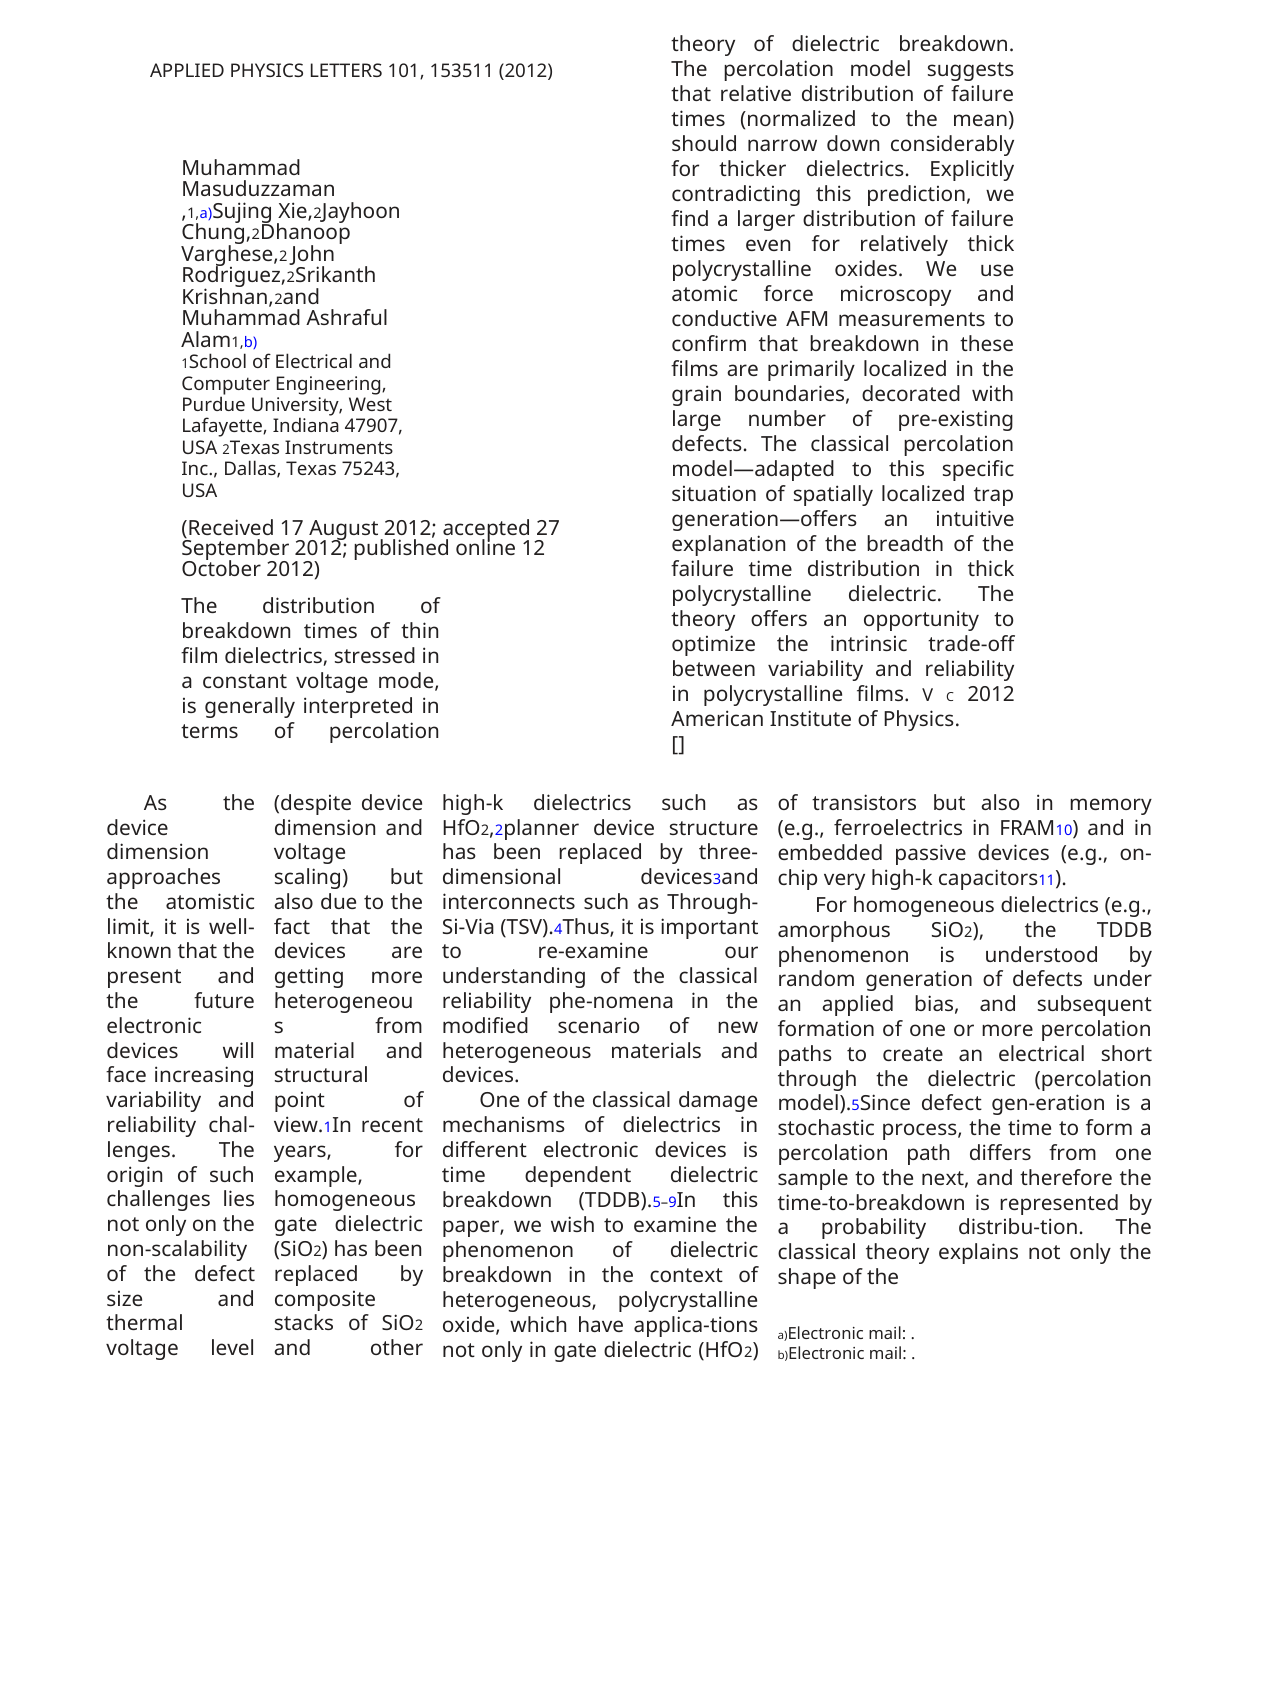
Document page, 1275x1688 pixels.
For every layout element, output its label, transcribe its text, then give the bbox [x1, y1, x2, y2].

text One of the classical damage mechanisms of dielectrics in different electronic devices is time dependent dielectric breakdown (TDDB).5–9In this paper, we wish to examine the phenomenon of dielectric breakdown in the context of heterogeneous, polycrystalline oxide, which have applica-tions not only in gate dielectric (HfO2) of transistors but also in memory (e.g., ferroelectrics in FRAM10) and in embedded passive devices (e.g., on-chip very high-k capacitors11). [442, 1088, 758, 1363]
text As the device dimension approaches the atomistic limit, it is well-known that the present and the future electronic devices will face increasing variability and reliability chal-lenges. The origin of such challenges lies not only on the non-scalability of the defect size and thermal voltage level (despite device dimension and voltage scaling) but also due to the fact that the devices are getting more heterogeneous from material and structural point of view.1In recent years, for example, homogeneous gate dielectric (SiO2) has been replaced by composite stacks of SiO2 and other high-k dielectrics such as HfO2,2planner device structure has been replaced by three-dimensional devices3and interconnects such as Through-Si-Via (TSV).4Thus, it is important to re-examine our understanding of the classical reliability phe-nomena in the modified scenario of new heterogeneous materials and devices. [274, 790, 423, 1361]
text Muhammad Masuduzzaman,1,a)Sujing Xie,2Jayhoon Chung,2Dhanoop Varghese,2 John Rodriguez,2Srikanth Krishnan,2and Muhammad Ashraful Alam1,b) 1School of Electrical and Computer Engineering, Purdue University, West Lafayette, Indiana 47907, USA 2Texas Instruments Inc., Dallas, Texas 75243, USA [181, 158, 416, 502]
text As the device dimension approaches the atomistic limit, it is well-known that the present and the future electronic devices will face increasing variability and reliability chal-lenges. The origin of such challenges lies not only on the non-scalability of the defect size and thermal voltage level (despite device dimension and voltage scaling) but also due to the fact that the devices are getting more heterogeneous from material and structural point of view.1In recent years, for example, homogeneous gate dielectric (SiO2) has been replaced by composite stacks of SiO2 and other high-k dielectrics such as HfO2,2planner device structure has been replaced by three-dimensional devices3and interconnects such as Through-Si-Via (TSV).4Thus, it is important to re-examine our understanding of the classical reliability phe-nomena in the modified scenario of new heterogeneous materials and devices. [106, 790, 255, 1361]
text APPLIED PHYSICS LETTERS 101, 153511 (2012) [106, 62, 596, 82]
text For homogeneous dielectrics (e.g., amorphous SiO2), the TDDB phenomenon is understood by random generation of defects under an applied bias, and subsequent formation of one or more percolation paths to create an electrical short through the dielectric (percolation model).5Since defect gen-eration is a stochastic process, the time to form a percolation path differs from one sample to the next, and therefore the time-to-breakdown is represented by a probability distribu-tion. The classical theory explains not only the shape of the [777, 893, 1152, 1289]
text One of the classical damage mechanisms of dielectrics in different electronic devices is time dependent dielectric breakdown (TDDB).5–9In this paper, we wish to examine the phenomenon of dielectric breakdown in the context of heterogeneous, polycrystalline oxide, which have applica-tions not only in gate dielectric (HfO2) of transistors but also in memory (e.g., ferroelectrics in FRAM10) and in embedded passive devices (e.g., on-chip very high-k capacitors11). [777, 790, 1152, 890]
text a)Electronic mail: . b)Electronic mail: . [777, 1324, 946, 1363]
text (Received 17 August 2012; accepted 27 September 2012; published online 12 October 2012) [181, 518, 596, 581]
text The distribution of breakdown times of thin film dielectrics, stressed in a constant voltage mode, is generally interpreted in terms of percolation theory of dielectric breakdown. The percolation model suggests that relative distribution of failure times (normalized to the mean) should narrow down considerably for thicker dielectrics. Explicitly contradicting this prediction, we find a larger distribution of failure times even for relatively thick polycrystalline oxides. We use atomic force microscopy and conductive AFM measurements to confirm that breakdown in these films are primarily localized in the grain boundaries, decorated with large number of pre-existing defects. The classical percolation model—adapted to this specific situation of spatially localized trap generation—offers an intuitive explanation of the breadth of the failure time distribution in thick polycrystalline dielectric. The theory offers an opportunity to optimize the intrinsic trade-off between variability and reliability in polycrystalline films. V C 2012 American Institute of Physics. [671, 31, 1014, 731]
text As the device dimension approaches the atomistic limit, it is well-known that the present and the future electronic devices will face increasing variability and reliability chal-lenges. The origin of such challenges lies not only on the non-scalability of the defect size and thermal voltage level (despite device dimension and voltage scaling) but also due to the fact that the devices are getting more heterogeneous from material and structural point of view.1In recent years, for example, homogeneous gate dielectric (SiO2) has been replaced by composite stacks of SiO2 and other high-k dielectrics such as HfO2,2planner device structure has been replaced by three-dimensional devices3and interconnects such as Through-Si-Via (TSV).4Thus, it is important to re-examine our understanding of the classical reliability phe-nomena in the modified scenario of new heterogeneous materials and devices. [442, 790, 758, 1088]
text [] [671, 735, 1171, 756]
